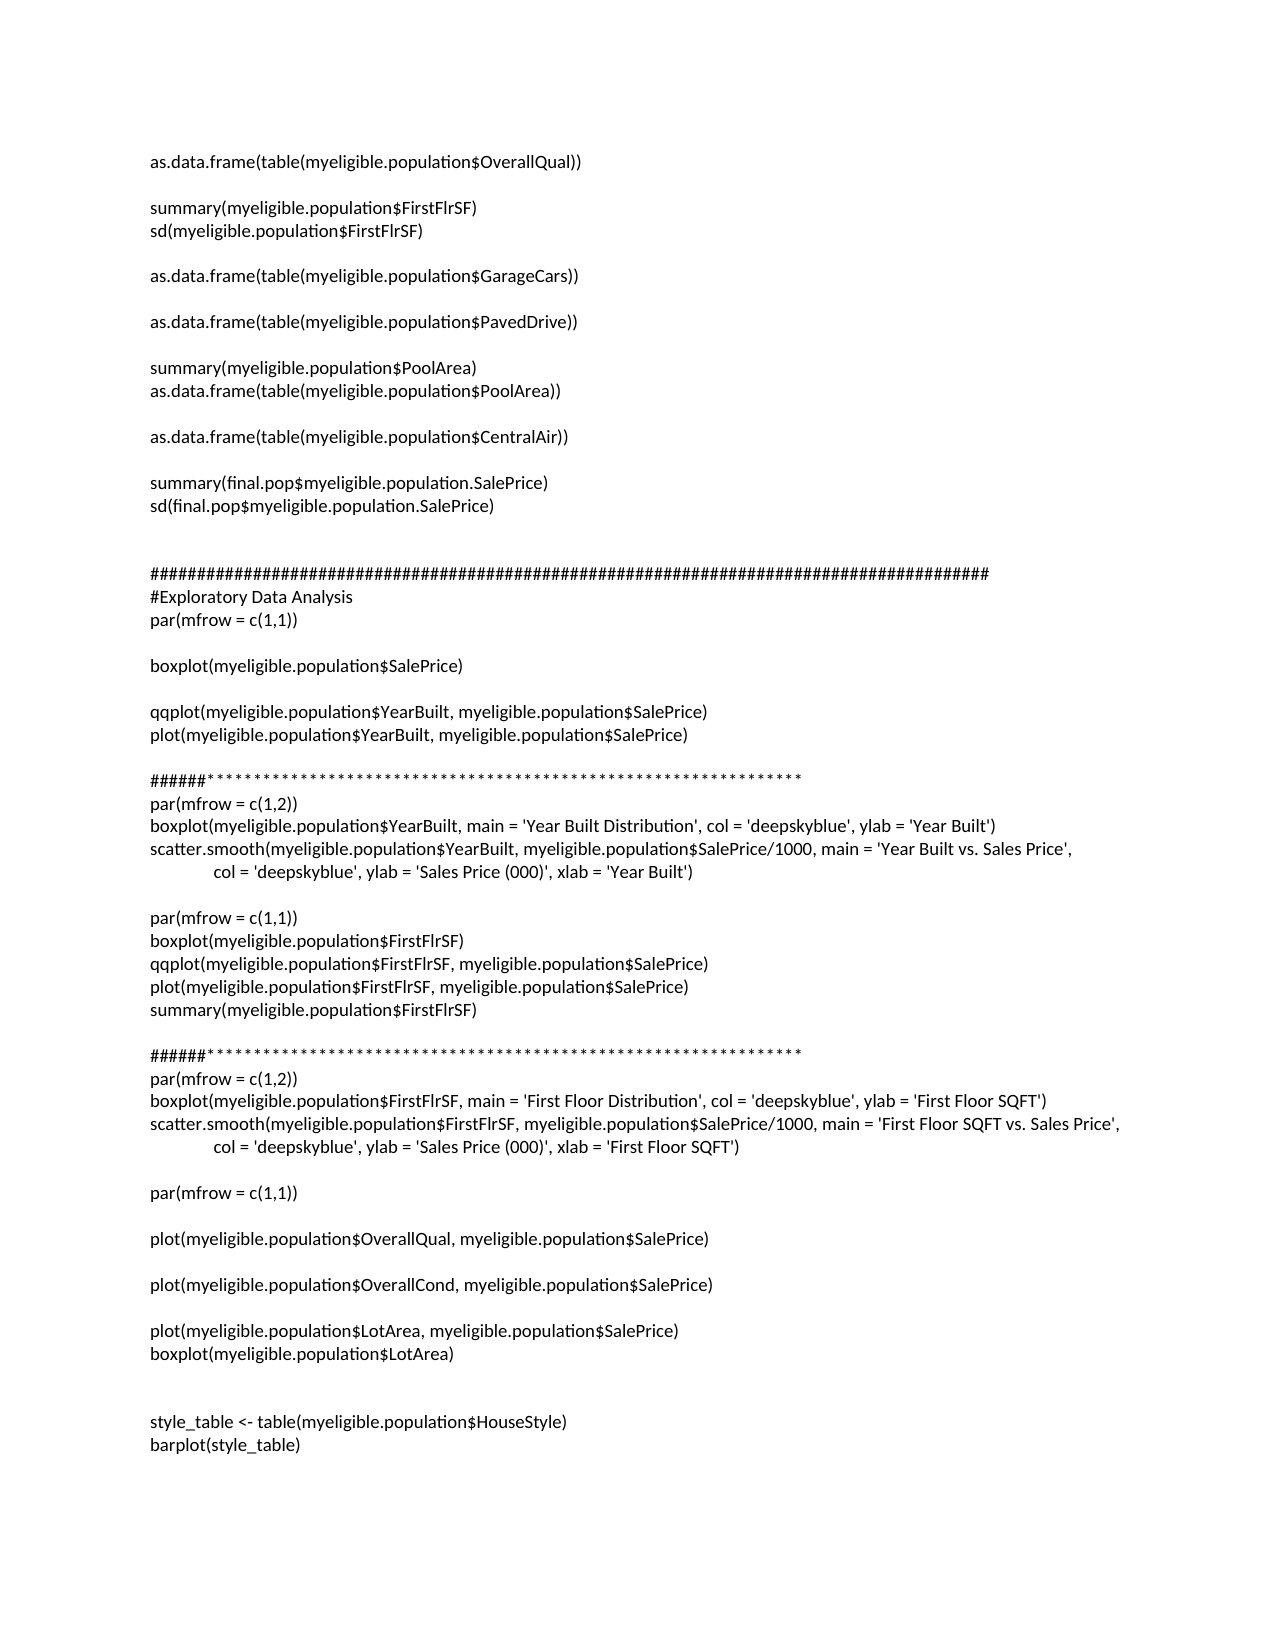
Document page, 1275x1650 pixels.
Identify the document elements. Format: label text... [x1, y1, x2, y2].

text as.data.frame(table(myeligible.population$OverallQual)) [150, 150, 1125, 173]
text par(mfrow = c(1,2)) [150, 1067, 1125, 1089]
text as.data.frame(table(myeligible.population$PavedDrive)) [150, 310, 1125, 333]
text scatter.smooth(myeligible.population$YearBuilt, myeligible.population$SalePrice/1000, main = 'Year Built vs. Sales Price', [150, 837, 1125, 860]
text summary(myeligible.population$PoolArea) [150, 356, 1125, 379]
text par(mfrow = c(1,1)) [150, 608, 1125, 631]
text par(mfrow = c(1,1)) [150, 906, 1125, 929]
text boxplot(myeligible.population$FirstFlrSF) [150, 929, 1125, 952]
text plot(myeligible.population$LotArea, myeligible.population$SalePrice) [150, 1319, 1125, 1342]
text sd(final.pop$myeligible.population.SalePrice) [150, 494, 1125, 517]
text ######**************************************************************** [150, 769, 1125, 792]
text style_table <- table(myeligible.population$HouseStyle) [150, 1410, 1125, 1433]
text as.data.frame(table(myeligible.population$GarageCars)) [150, 264, 1125, 287]
text #Exploratory Data Analysis [150, 585, 1125, 608]
text plot(myeligible.population$FirstFlrSF, myeligible.population$SalePrice) [150, 975, 1125, 998]
text col = 'deepskyblue', ylab = 'Sales Price (000)', xlab = 'First Floor SQFT') [150, 1135, 1125, 1158]
text plot(myeligible.population$YearBuilt, myeligible.population$SalePrice) [150, 723, 1125, 746]
text summary(final.pop$myeligible.population.SalePrice) [150, 471, 1125, 494]
text ########################################################################################## [150, 562, 1125, 585]
text col = 'deepskyblue', ylab = 'Sales Price (000)', xlab = 'Year Built') [150, 860, 1125, 883]
text par(mfrow = c(1,2)) [150, 792, 1125, 814]
text barplot(style_table) [150, 1433, 1125, 1456]
text par(mfrow = c(1,1)) [150, 1181, 1125, 1204]
text boxplot(myeligible.population$YearBuilt, main = 'Year Built Distribution', col = 'deepskyblue', ylab = 'Year Built') [150, 814, 1125, 837]
text scatter.smooth(myeligible.population$FirstFlrSF, myeligible.population$SalePrice/1000, main = 'First Floor SQFT vs. Sales Price', [150, 1112, 1125, 1135]
text boxplot(myeligible.population$LotArea) [150, 1342, 1125, 1364]
text boxplot(myeligible.population$FirstFlrSF, main = 'First Floor Distribution', col = 'deepskyblue', ylab = 'First Floor SQFT') [150, 1089, 1125, 1112]
text as.data.frame(table(myeligible.population$CentralAir)) [150, 425, 1125, 448]
text qqplot(myeligible.population$FirstFlrSF, myeligible.population$SalePrice) [150, 952, 1125, 975]
text plot(myeligible.population$OverallCond, myeligible.population$SalePrice) [150, 1273, 1125, 1296]
text summary(myeligible.population$FirstFlrSF) [150, 998, 1125, 1021]
text summary(myeligible.population$FirstFlrSF) [150, 196, 1125, 219]
text plot(myeligible.population$OverallQual, myeligible.population$SalePrice) [150, 1227, 1125, 1250]
text ######**************************************************************** [150, 1044, 1125, 1067]
text sd(myeligible.population$FirstFlrSF) [150, 219, 1125, 242]
text as.data.frame(table(myeligible.population$PoolArea)) [150, 379, 1125, 402]
text boxplot(myeligible.population$SalePrice) [150, 654, 1125, 677]
text qqplot(myeligible.population$YearBuilt, myeligible.population$SalePrice) [150, 700, 1125, 723]
